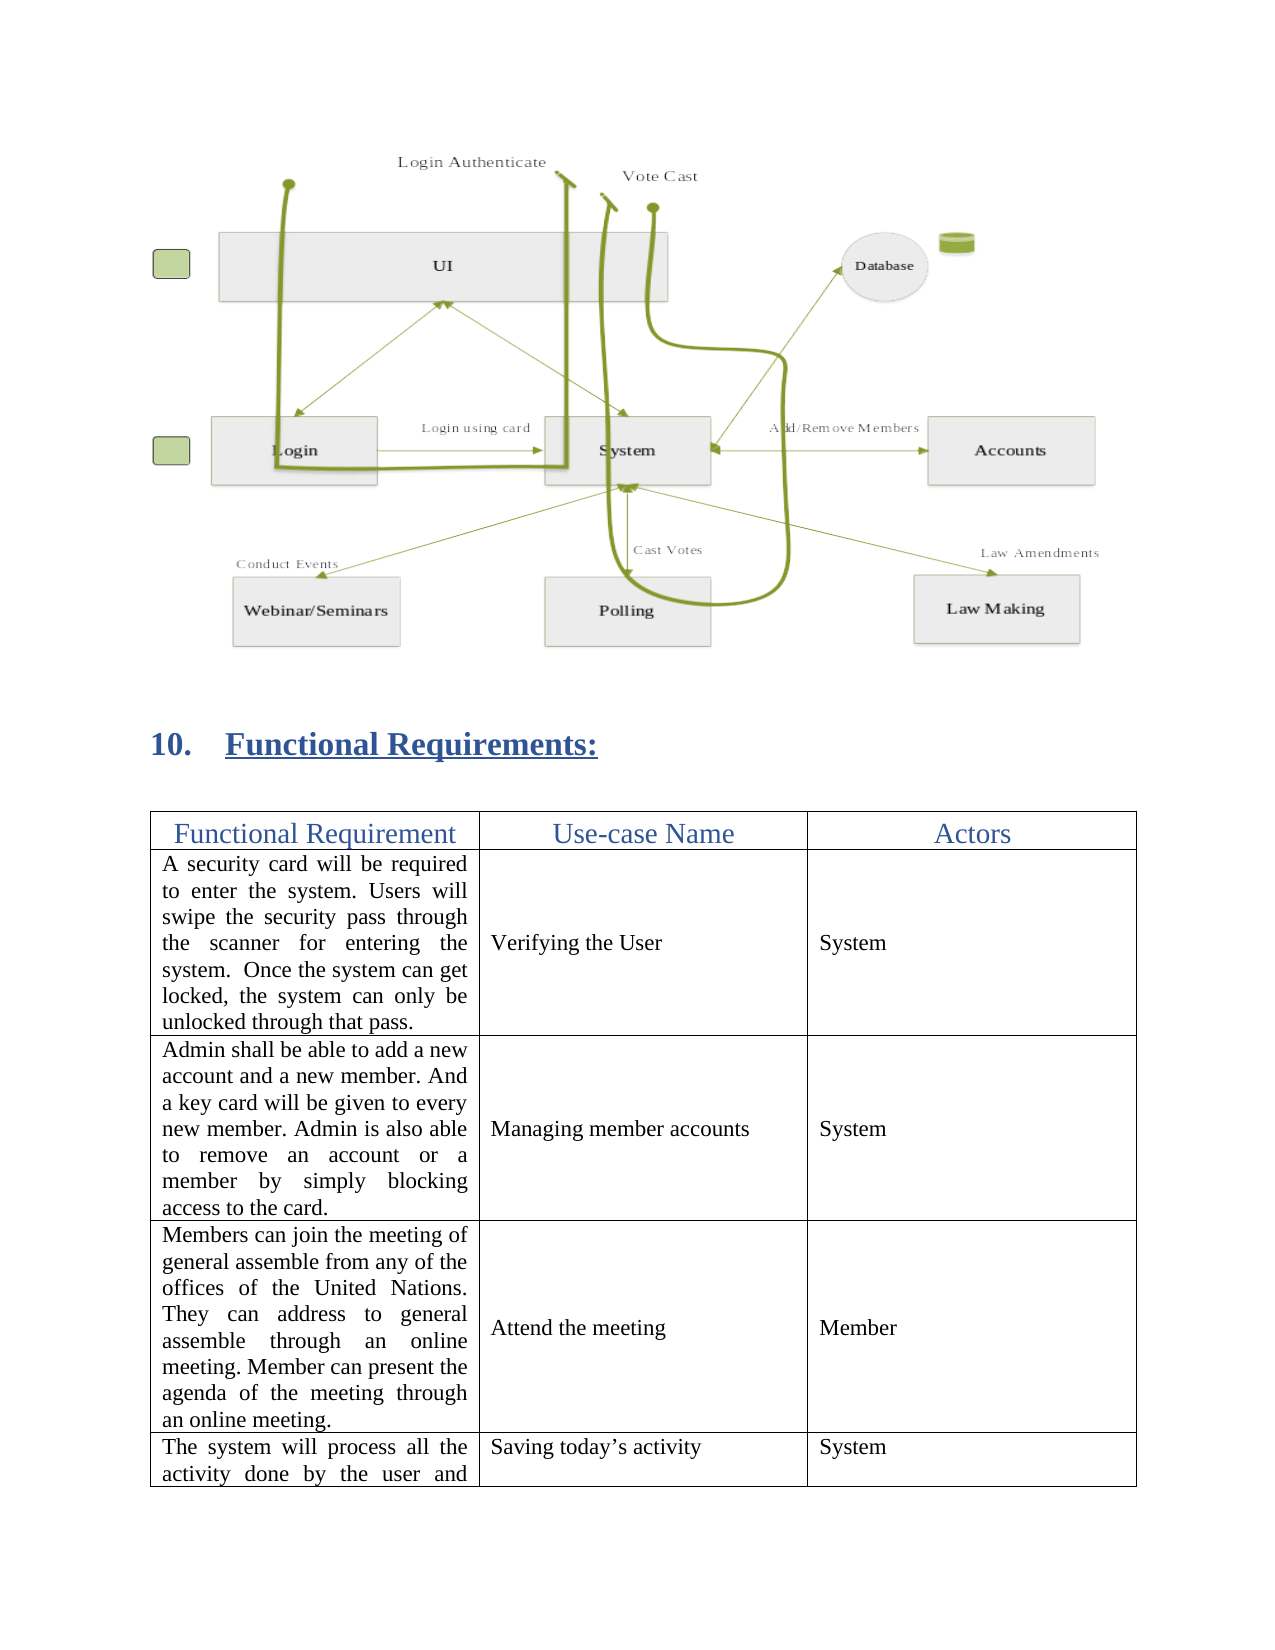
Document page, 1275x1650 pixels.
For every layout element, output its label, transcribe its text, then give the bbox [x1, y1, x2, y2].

subtitle Functional Requirements: [150, 724, 1125, 762]
table_cell Verifying the User [480, 850, 807, 1035]
table_header Use-case Name [480, 812, 807, 849]
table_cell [480, 1433, 807, 1486]
table_cell System [808, 1433, 1136, 1486]
table_cell System [808, 850, 1136, 1035]
table_cell Members can join the meeting of general assemble from any of the offices of the United Nations. They can address to general assemble through an online meeting. Member can present the agenda of the meeting through an online meeting. [151, 1221, 479, 1432]
table_cell Admin shall be able to add a new account and a new member. And a key card will be given to every new member. Admin is also able to remove an account or a member by simply blocking access to the card. [151, 1036, 479, 1220]
table_cell System [808, 1036, 1136, 1220]
table_cell Managing member accounts [480, 1036, 807, 1220]
table_cell Attend the meeting [480, 1221, 807, 1432]
table_header Functional Requirement [151, 812, 479, 849]
table_cell A security card will be required to enter the system. Users will swipe the security pass through the scanner for entering the system. Once the system can get locked, the system can only be unlocked through that pass. [151, 850, 479, 1035]
table_header Actors [808, 812, 1136, 849]
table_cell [151, 1433, 479, 1486]
table_cell Member [808, 1221, 1136, 1432]
